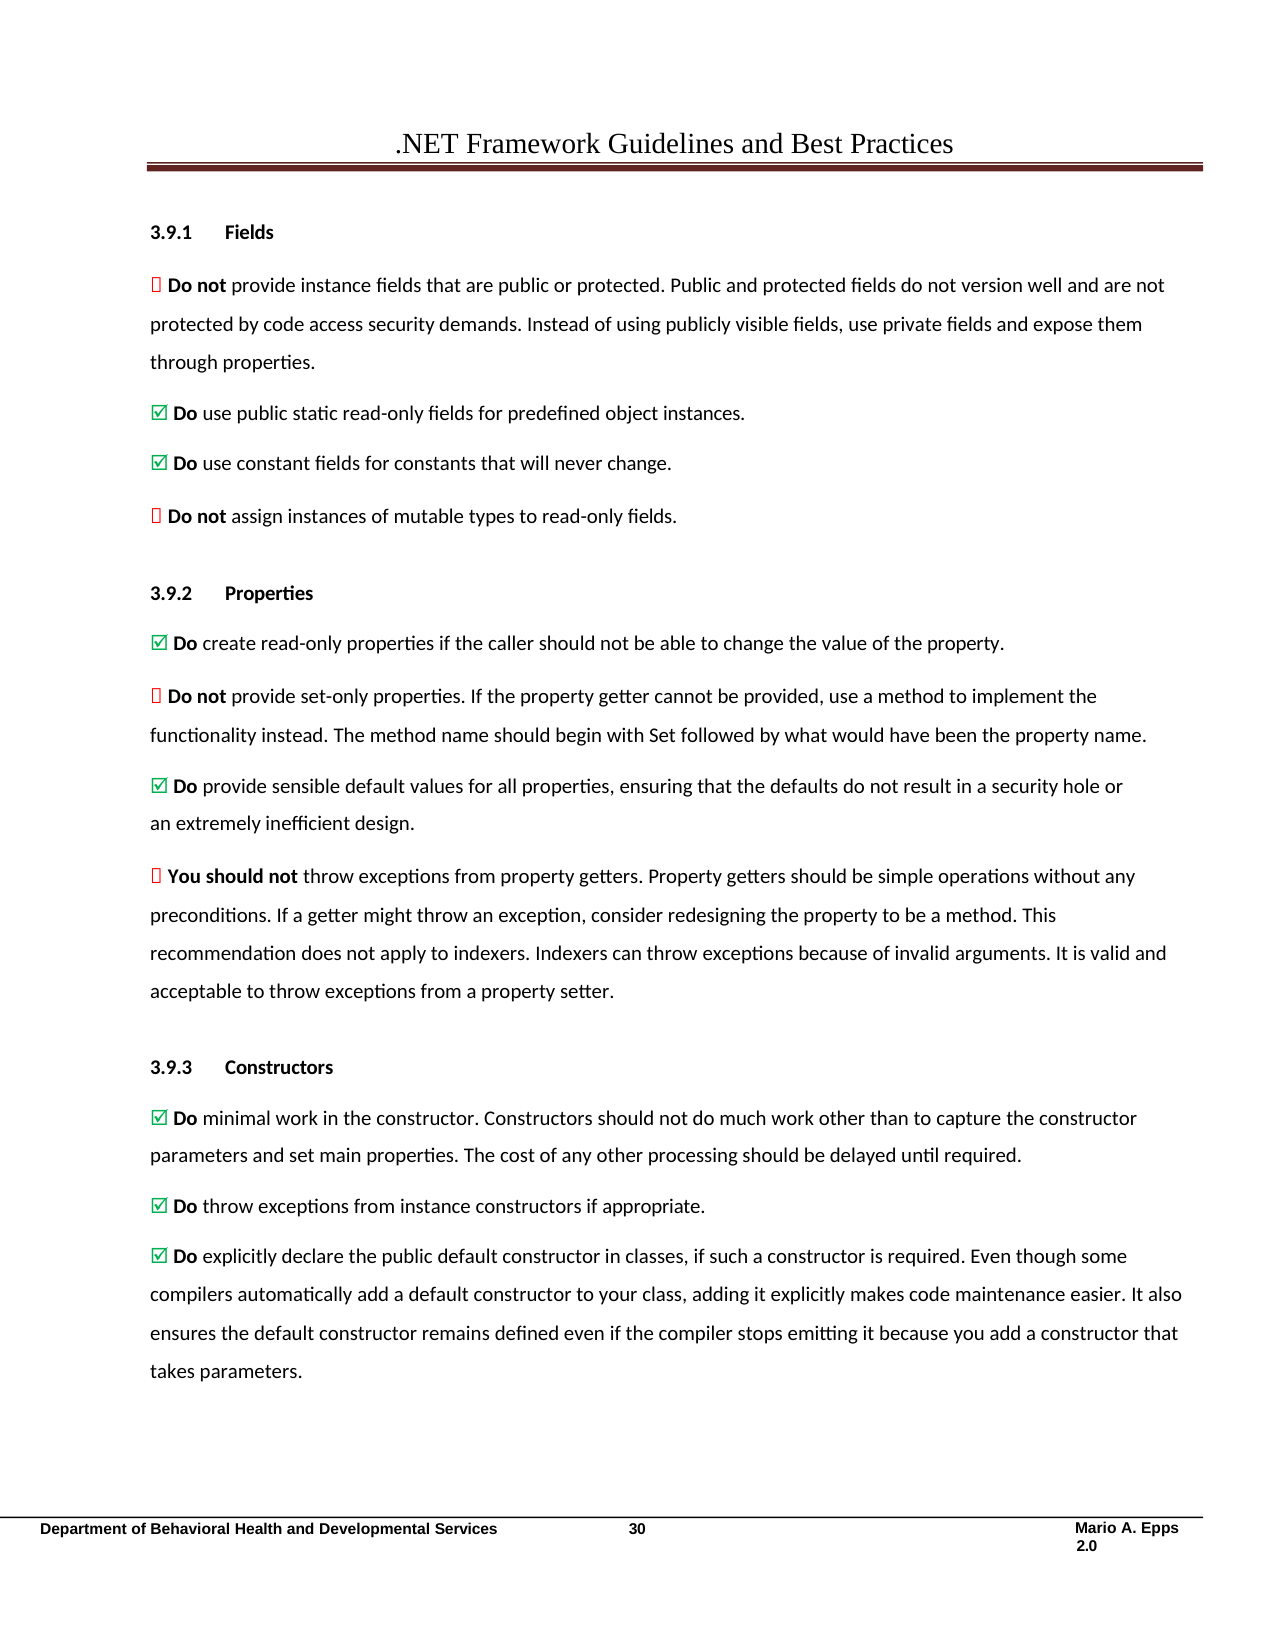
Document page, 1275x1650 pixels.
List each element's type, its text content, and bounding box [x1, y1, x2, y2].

list Do create read-only properties if the caller should not be able to change the value of the property. [150, 631, 1237, 656]
list Do throw exceptions from instance constructors if appropriate. [150, 1193, 1237, 1218]
subtitle Fields [150, 219, 1237, 245]
text  Do not provide instance fields that are public or protected. Public and protected fields do not version well and are not protected by code access security demands. Instead of using publicly visible fields, use private fields and expose them through properties. [150, 270, 1199, 375]
list Do use public static read-only fields for predefined object instances. [150, 400, 1237, 425]
list Do explicitly declare the public default constructor in classes, if such a constructor is required. Even though some compilers automatically add a default constructor to your class, adding it explicitly makes code maintenance easier. It also ensures the default constructor remains defined even if the compiler stops emitting it because you add a constructor that takes parameters. [150, 1243, 1182, 1383]
text  Do not provide set-only properties. If the property getter cannot be provided, use a method to implement the functionality instead. The method name should begin with Set followed by what would have been the property name. [150, 681, 1199, 748]
subtitle Constructors [150, 1054, 1237, 1079]
list Do provide sensible default values for all properties, ensuring that the defaults do not result in a security hole or an extremely inefficient design. [150, 773, 1148, 836]
subtitle Properties [150, 580, 1237, 605]
text  You should not throw exceptions from property getters. Property getters should be simple operations without any preconditions. If a getter might throw an exception, consider redesigning the property to be a method. This recommendation does not apply to indexers. Indexers can throw exceptions because of invalid arguments. It is valid and acceptable to throw exceptions from a property setter. [150, 861, 1199, 1004]
text  Do not assign instances of mutable types to read-only fields. [150, 501, 1237, 530]
list Do minimal work in the constructor. Constructors should not do much work other than to capture the constructor parameters and set main properties. The cost of any other processing should be delayed until required. [150, 1105, 1137, 1168]
list Do use constant fields for constants that will never change. [150, 451, 1237, 476]
